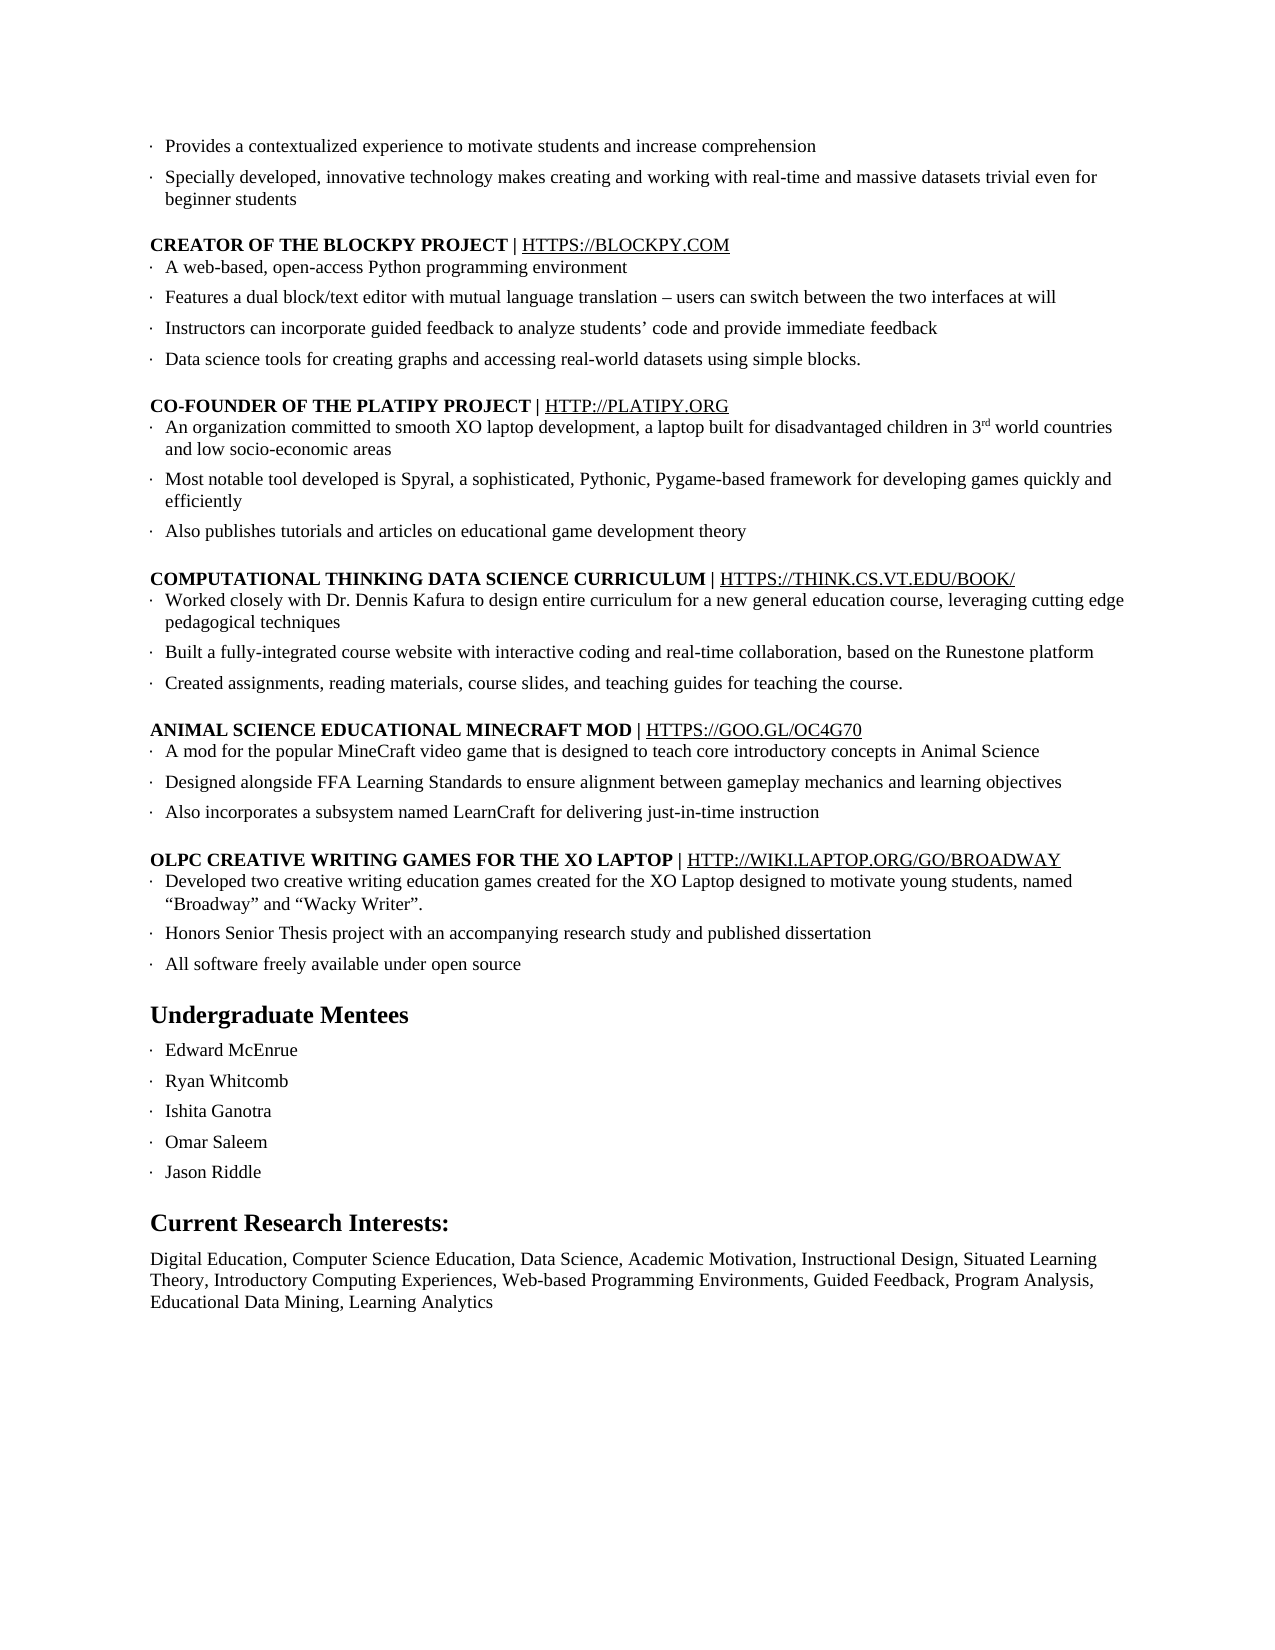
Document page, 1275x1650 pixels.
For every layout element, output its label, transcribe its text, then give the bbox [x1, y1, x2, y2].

list Specially developed, innovative technology makes creating and working with real-time and massive datasets trivial even for beginner students [150, 166, 1125, 209]
text OLPC CREATIVE Writing Games FOR THE XO LAPTOP | http://wiki.laptop.org/go/Broadway [150, 849, 1125, 870]
list Provides a contextualized experience to motivate students and increase comprehension [150, 135, 1125, 157]
list Ishita Ganotra [150, 1100, 1125, 1122]
list Creator of the BlockPy Project | HTTPS://blockpy.com [150, 234, 1125, 256]
list Jason Riddle [150, 1161, 1125, 1183]
list Digital Education, Computer Science Education, Data Science, Academic Motivation, Instructional Design, Situated Learning Theory, Introductory Computing Experiences, Web-based Programming Environments, Guided Feedback, Program Analysis, Educational Data Mining, Learning Analytics [150, 1248, 1125, 1312]
list A web-based, open-access Python programming environment [150, 256, 1125, 278]
list A mod for the popular MineCraft video game that is designed to teach core introductory concepts in Animal Science [150, 740, 1125, 763]
list All software freely available under open source [150, 953, 1125, 975]
subtitle Undergraduate Mentees [150, 1000, 1125, 1029]
list Honors Senior Thesis project with an accompanying research study and published dissertation [150, 922, 1125, 944]
list Worked closely with Dr. Dennis Kafura to design entire curriculum for a new general education course, leveraging cutting edge pedagogical techniques [150, 589, 1125, 633]
list Data science tools for creating graphs and accessing real-world datasets using simple blocks. [150, 347, 1125, 369]
list Instructors can incorporate guided feedback to analyze students’ code and provide immediate feedback [150, 317, 1125, 339]
list Designed alongside FFA Learning Standards to ensure alignment between gameplay mechanics and learning objectives [150, 771, 1125, 793]
subtitle Current Research Interests: [150, 1208, 1125, 1237]
list Edward McEnrue [150, 1039, 1125, 1061]
list An organization committed to smooth XO laptop development, a laptop built for disadvantaged children in 3rd world countries and low socio-economic areas [150, 416, 1125, 460]
list Most notable tool developed is Spyral, a sophisticated, Pythonic, Pygame-based framework for developing games quickly and efficiently [150, 468, 1125, 512]
list Also publishes tutorials and articles on educational game development theory [150, 520, 1125, 542]
list Developed two creative writing education games created for the XO Laptop designed to motivate young students, named “Broadway” and “Wacky Writer”. [150, 870, 1125, 914]
list Features a dual block/text editor with mutual language translation – users can switch between the two interfaces at will [150, 286, 1125, 308]
list Omar Saleem [150, 1131, 1125, 1153]
list Also incorporates a subsystem named LearnCraft for delivering just-in-time instruction [150, 801, 1125, 824]
list Built a fully-integrated course website with interactive coding and real-time collaboration, based on the Runestone platform [150, 641, 1125, 663]
text Animal Science educational minecraft mod | https://goo.gl/Oc4g70 [150, 719, 1125, 740]
list Ryan Whitcomb [150, 1070, 1125, 1092]
list Created assignments, reading materials, course slides, and teaching guides for teaching the course. [150, 672, 1125, 694]
text Computational Thinking data science Curriculum | https://think.cs.vt.edu/BOOK/ [150, 567, 1125, 589]
text Co-founder of the Platipy project | http://platipy.org [150, 394, 1125, 416]
